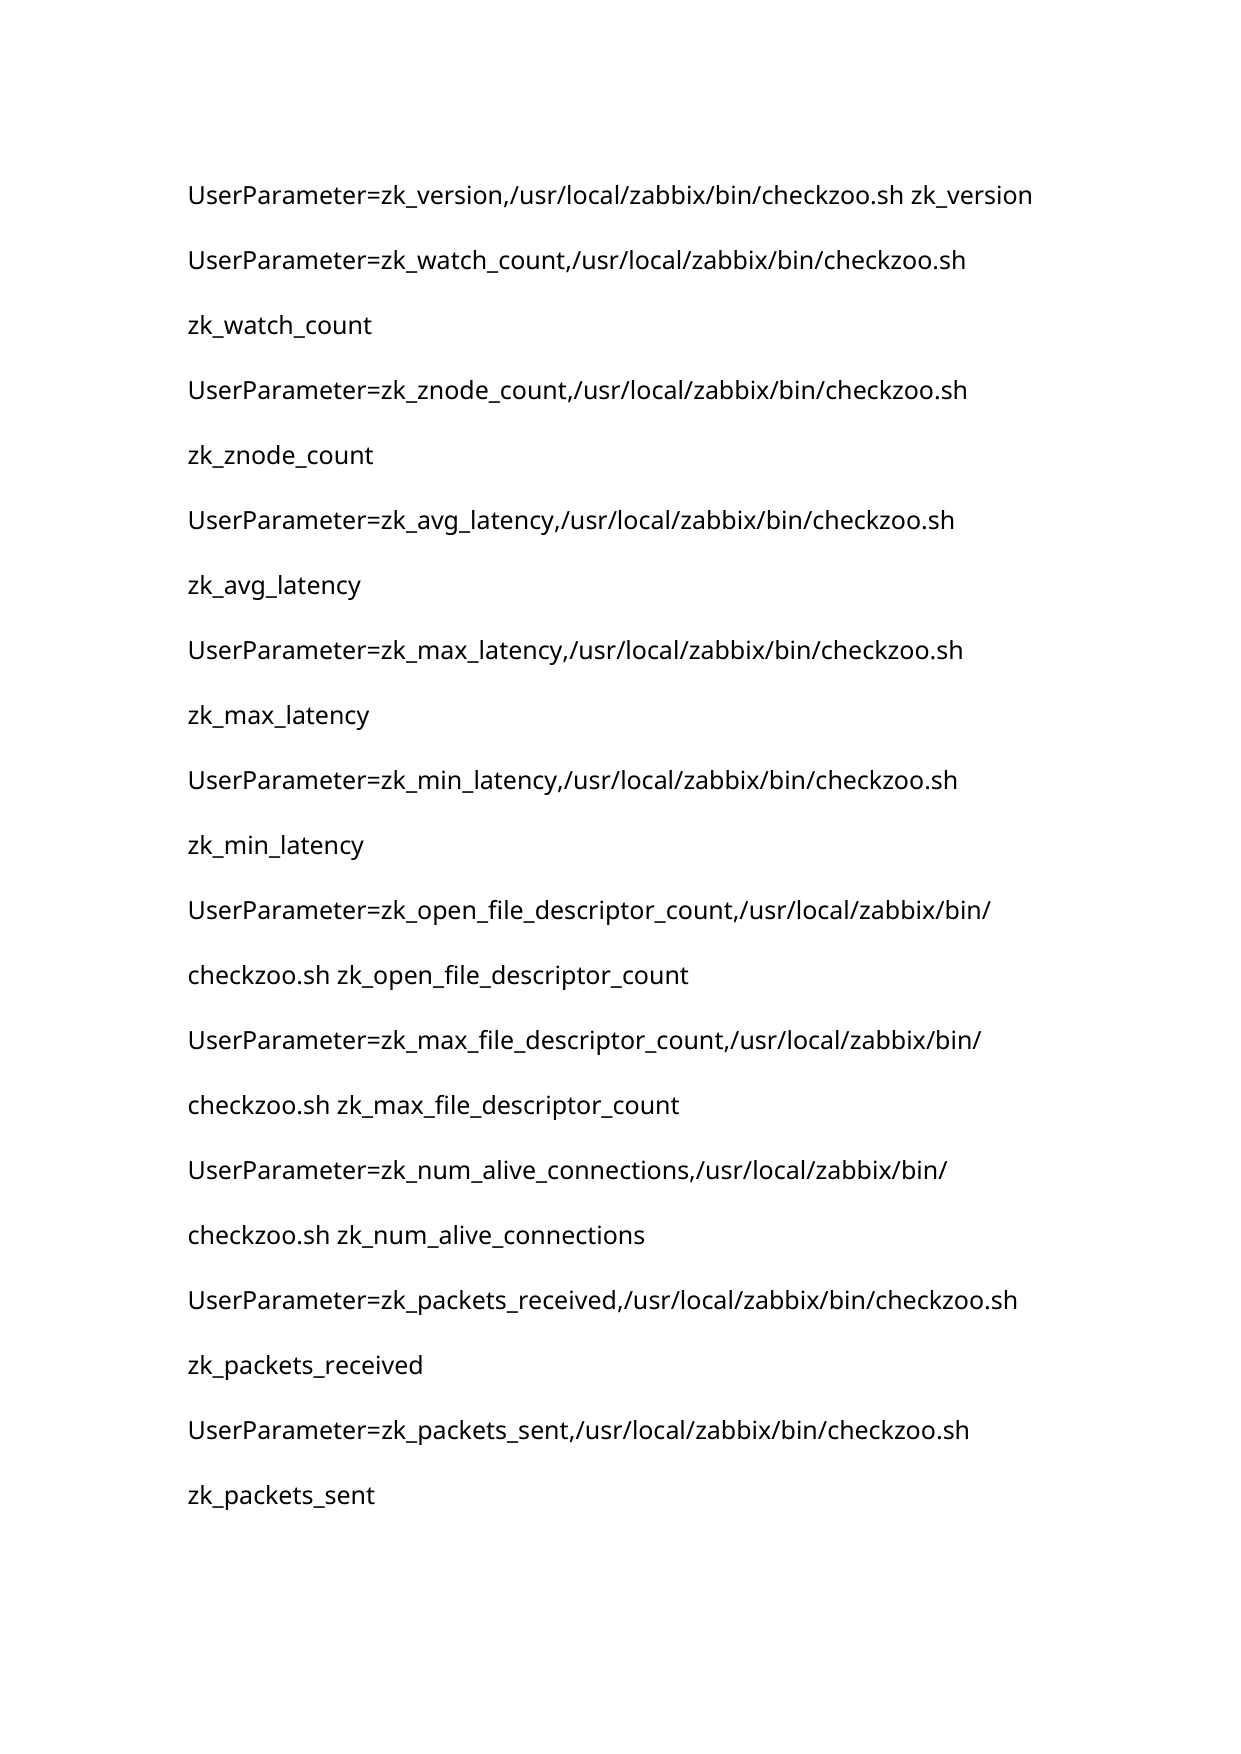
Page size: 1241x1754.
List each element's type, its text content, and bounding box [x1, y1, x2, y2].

text UserParameter=zk_version,/usr/local/zabbix/bin/checkzoo.sh zk_version [187, 162, 1053, 227]
text UserParameter=zk_watch_count,/usr/local/zabbix/bin/checkzoo.sh zk_watch_count [187, 227, 1053, 357]
text UserParameter=zk_avg_latency,/usr/local/zabbix/bin/checkzoo.sh zk_avg_latency [187, 487, 1053, 617]
text UserParameter=zk_max_file_descriptor_count,/usr/local/zabbix/bin/checkzoo.sh zk_max_file_descriptor_count [187, 1007, 1053, 1137]
text UserParameter=zk_max_latency,/usr/local/zabbix/bin/checkzoo.sh zk_max_latency [187, 617, 1053, 747]
text UserParameter=zk_packets_sent,/usr/local/zabbix/bin/checkzoo.sh zk_packets_sent [187, 1397, 1053, 1527]
text UserParameter=zk_znode_count,/usr/local/zabbix/bin/checkzoo.sh zk_znode_count [187, 357, 1053, 487]
text UserParameter=zk_packets_received,/usr/local/zabbix/bin/checkzoo.sh zk_packets_received [187, 1267, 1053, 1397]
text UserParameter=zk_open_file_descriptor_count,/usr/local/zabbix/bin/checkzoo.sh zk_open_file_descriptor_count [187, 877, 1053, 1007]
text UserParameter=zk_min_latency,/usr/local/zabbix/bin/checkzoo.sh zk_min_latency [187, 747, 1053, 877]
text UserParameter=zk_num_alive_connections,/usr/local/zabbix/bin/checkzoo.sh zk_num_alive_connections [187, 1137, 1053, 1267]
